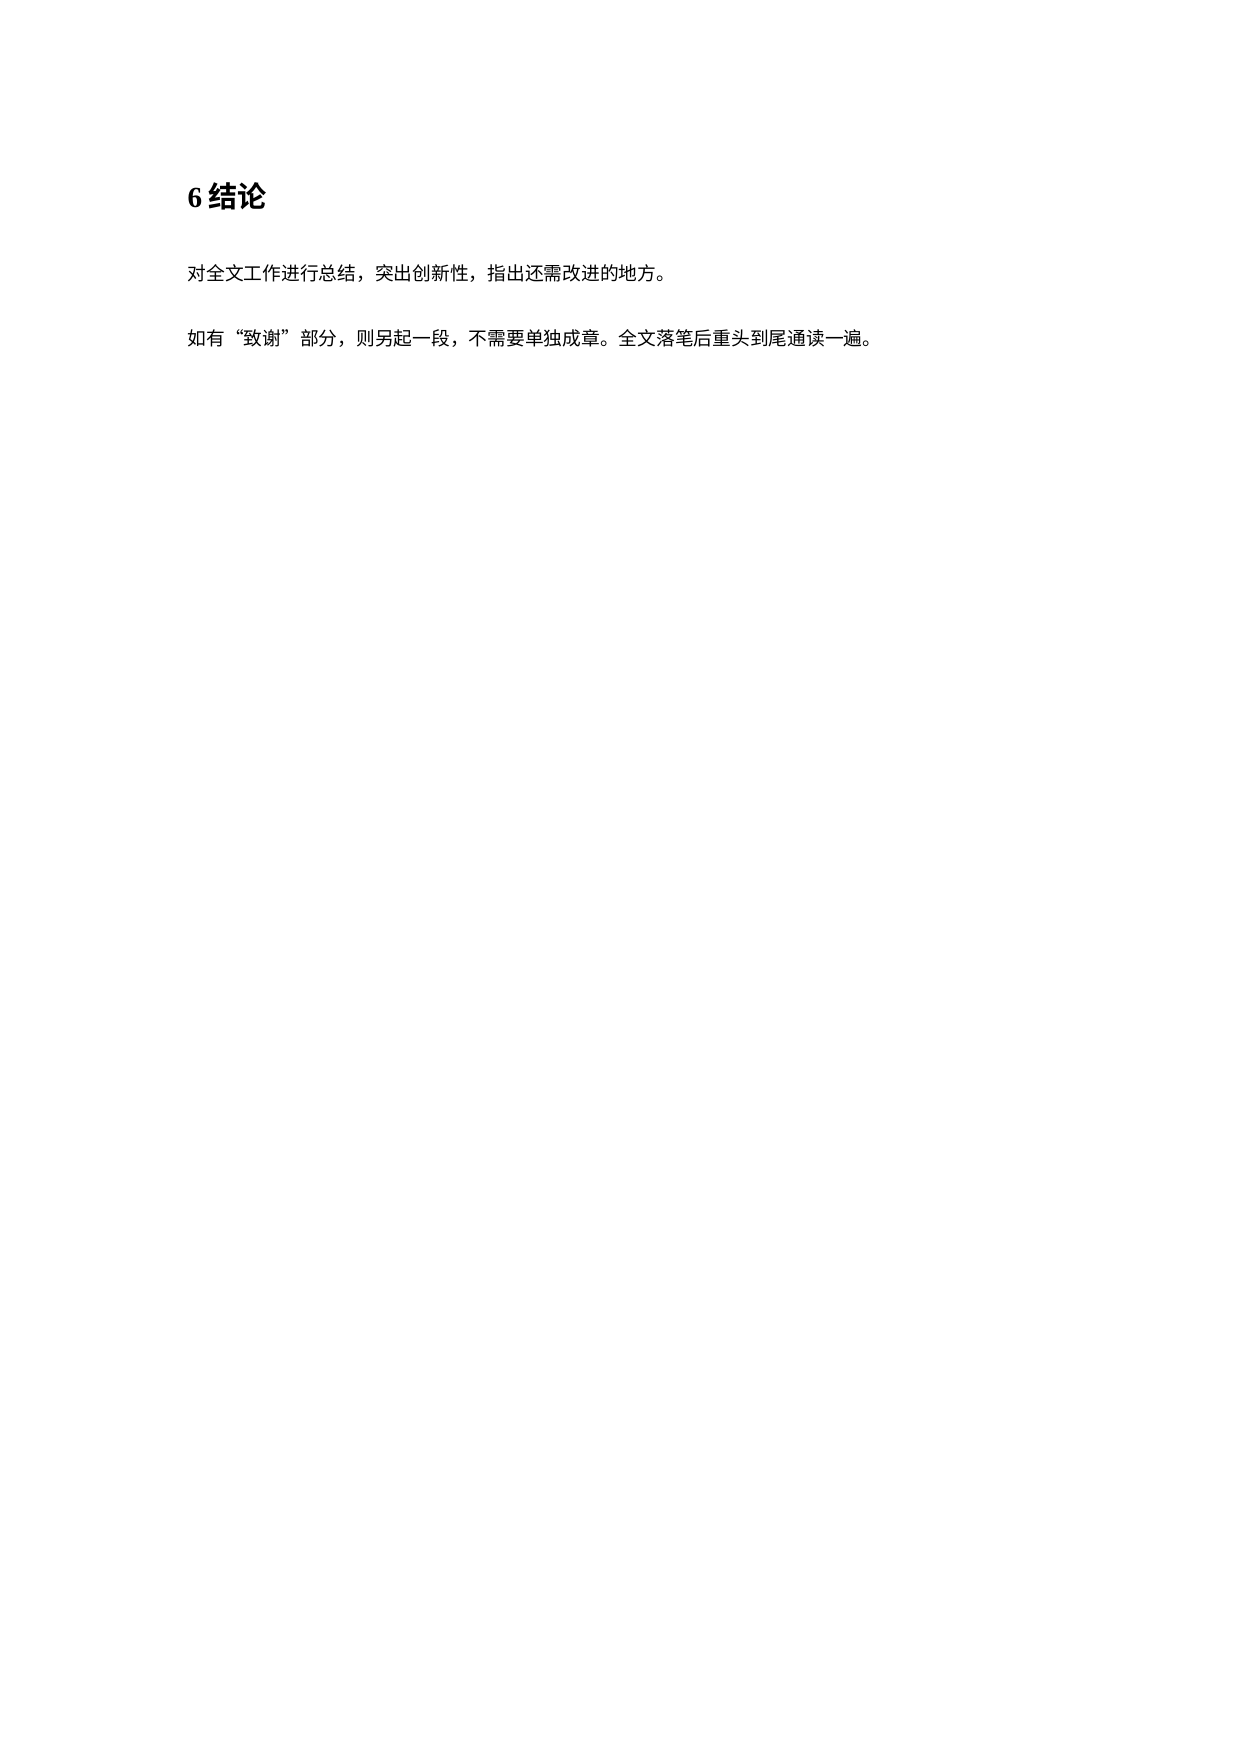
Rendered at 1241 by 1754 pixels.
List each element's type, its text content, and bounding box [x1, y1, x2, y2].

text 如有“致谢”部分，则另起一段，不需要单独成章。全文落笔后重头到尾通读一遍。 [187, 321, 1053, 354]
subtitle 6结论 [187, 162, 1053, 227]
text 对全文工作进行总结，突出创新性，指出还需改进的地方。 [187, 256, 1053, 289]
